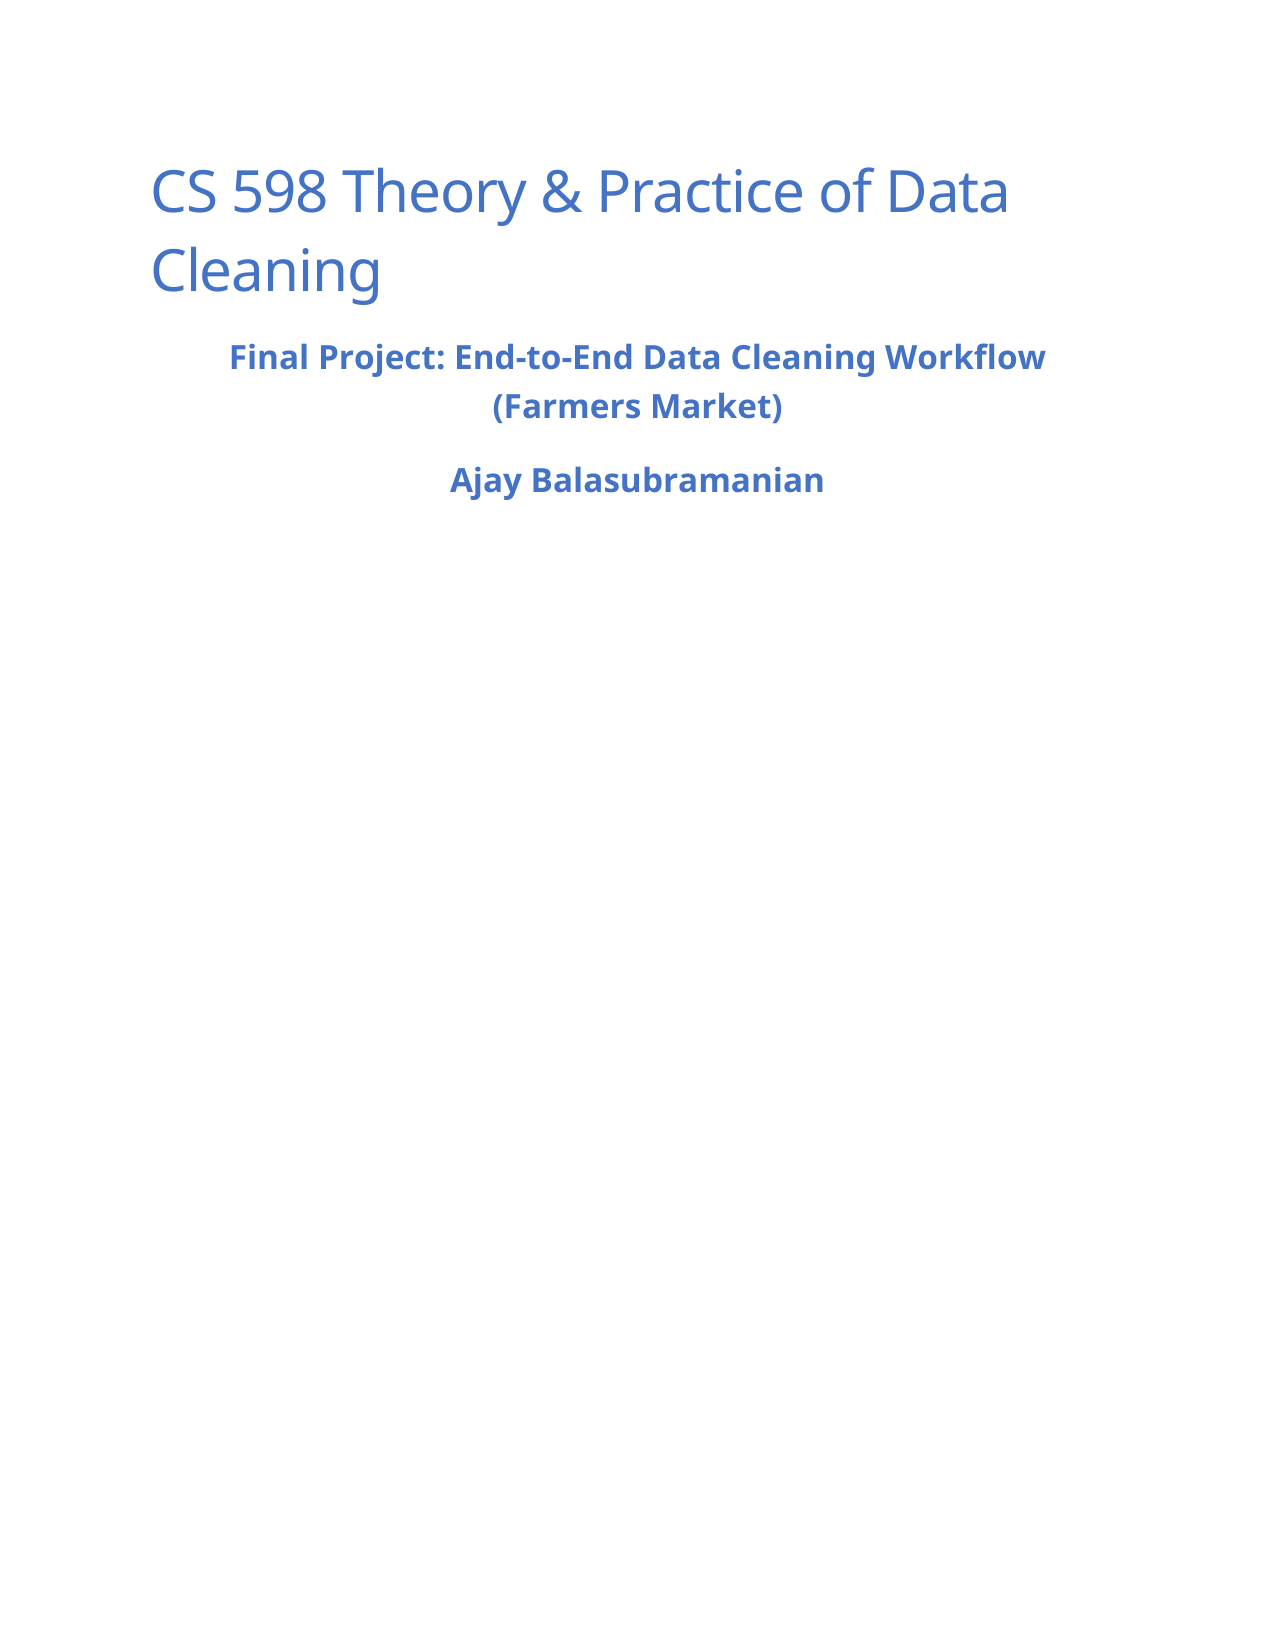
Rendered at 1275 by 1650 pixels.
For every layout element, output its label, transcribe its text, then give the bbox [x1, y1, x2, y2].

subtitle Ajay Balasubramanian [150, 457, 1125, 502]
title CS 598 Theory & Practice of Data Cleaning [150, 150, 1125, 309]
subtitle Final Project: End-to-End Data Cleaning Workﬂow (Farmers Market) [150, 334, 1125, 428]
